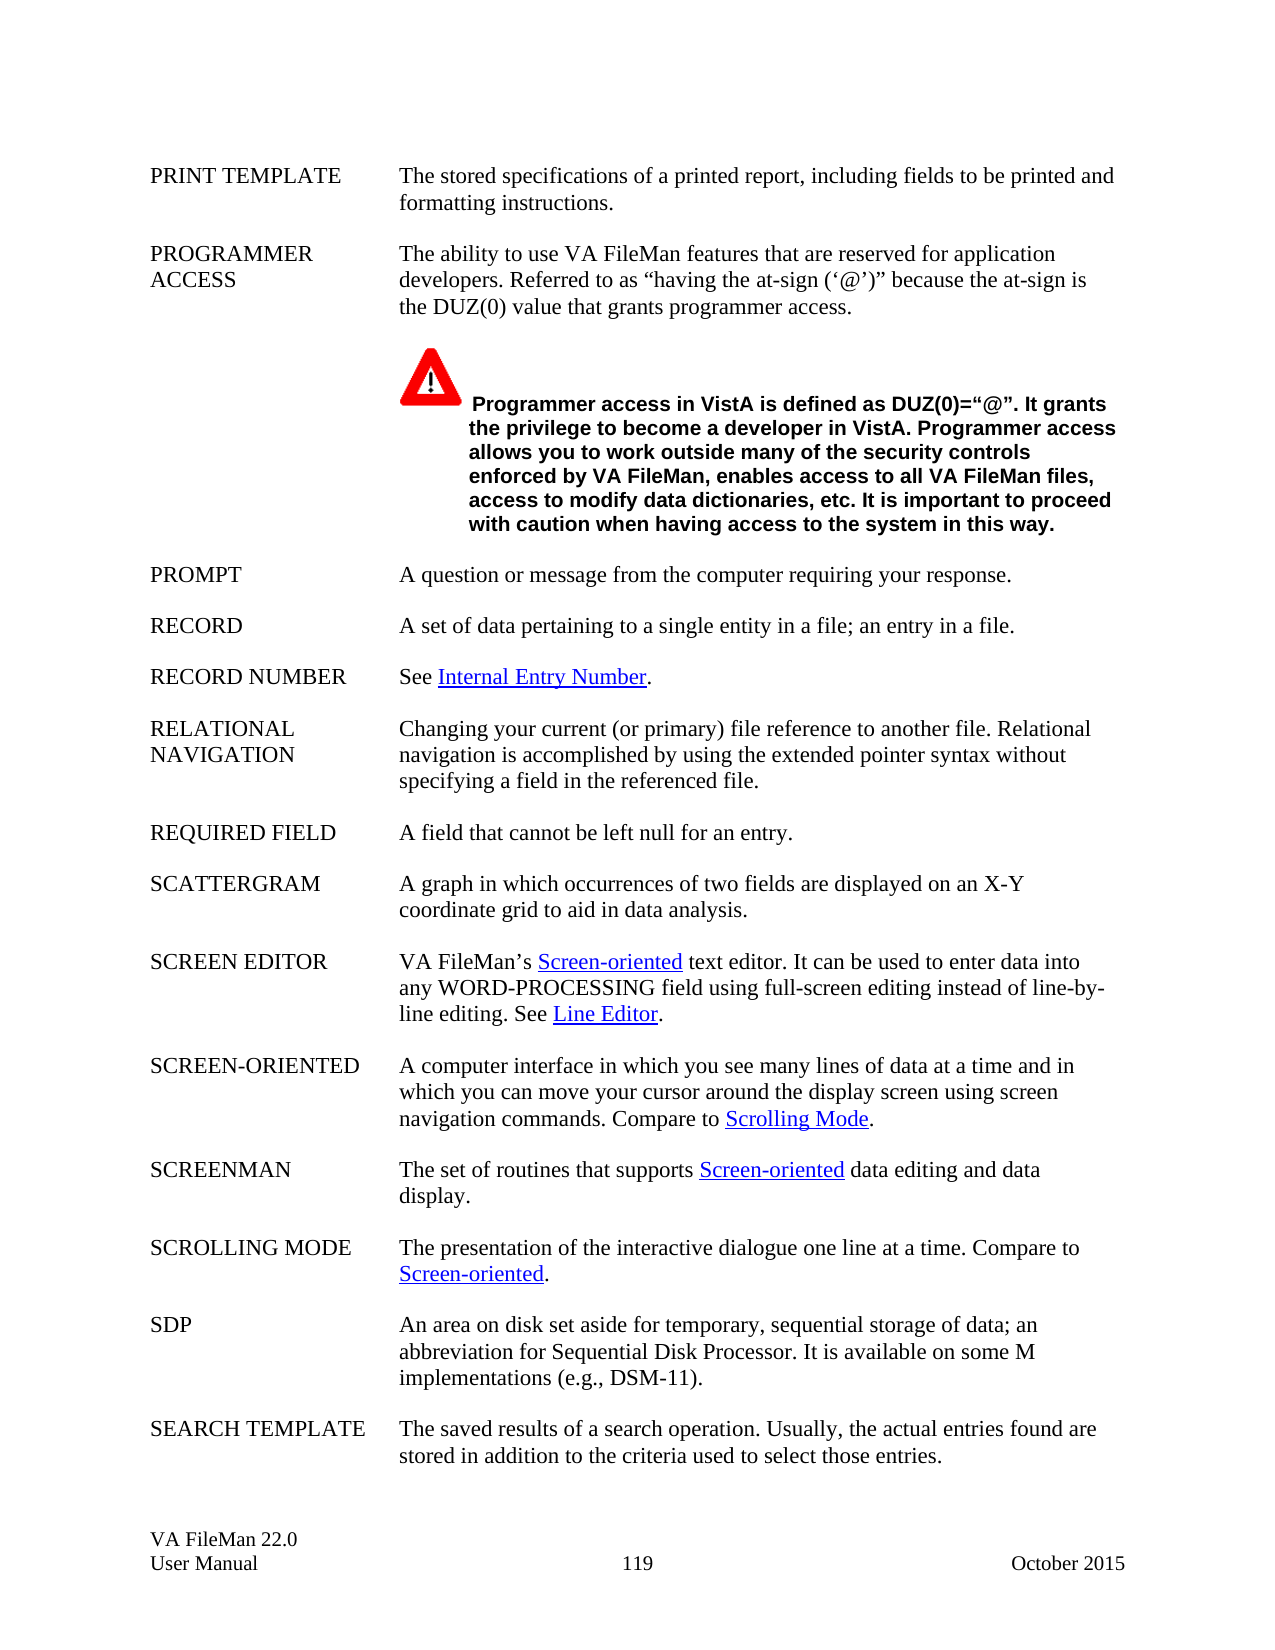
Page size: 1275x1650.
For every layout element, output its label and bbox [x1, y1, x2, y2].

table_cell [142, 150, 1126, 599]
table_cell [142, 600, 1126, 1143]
picture [398, 344, 466, 412]
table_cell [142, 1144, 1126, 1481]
